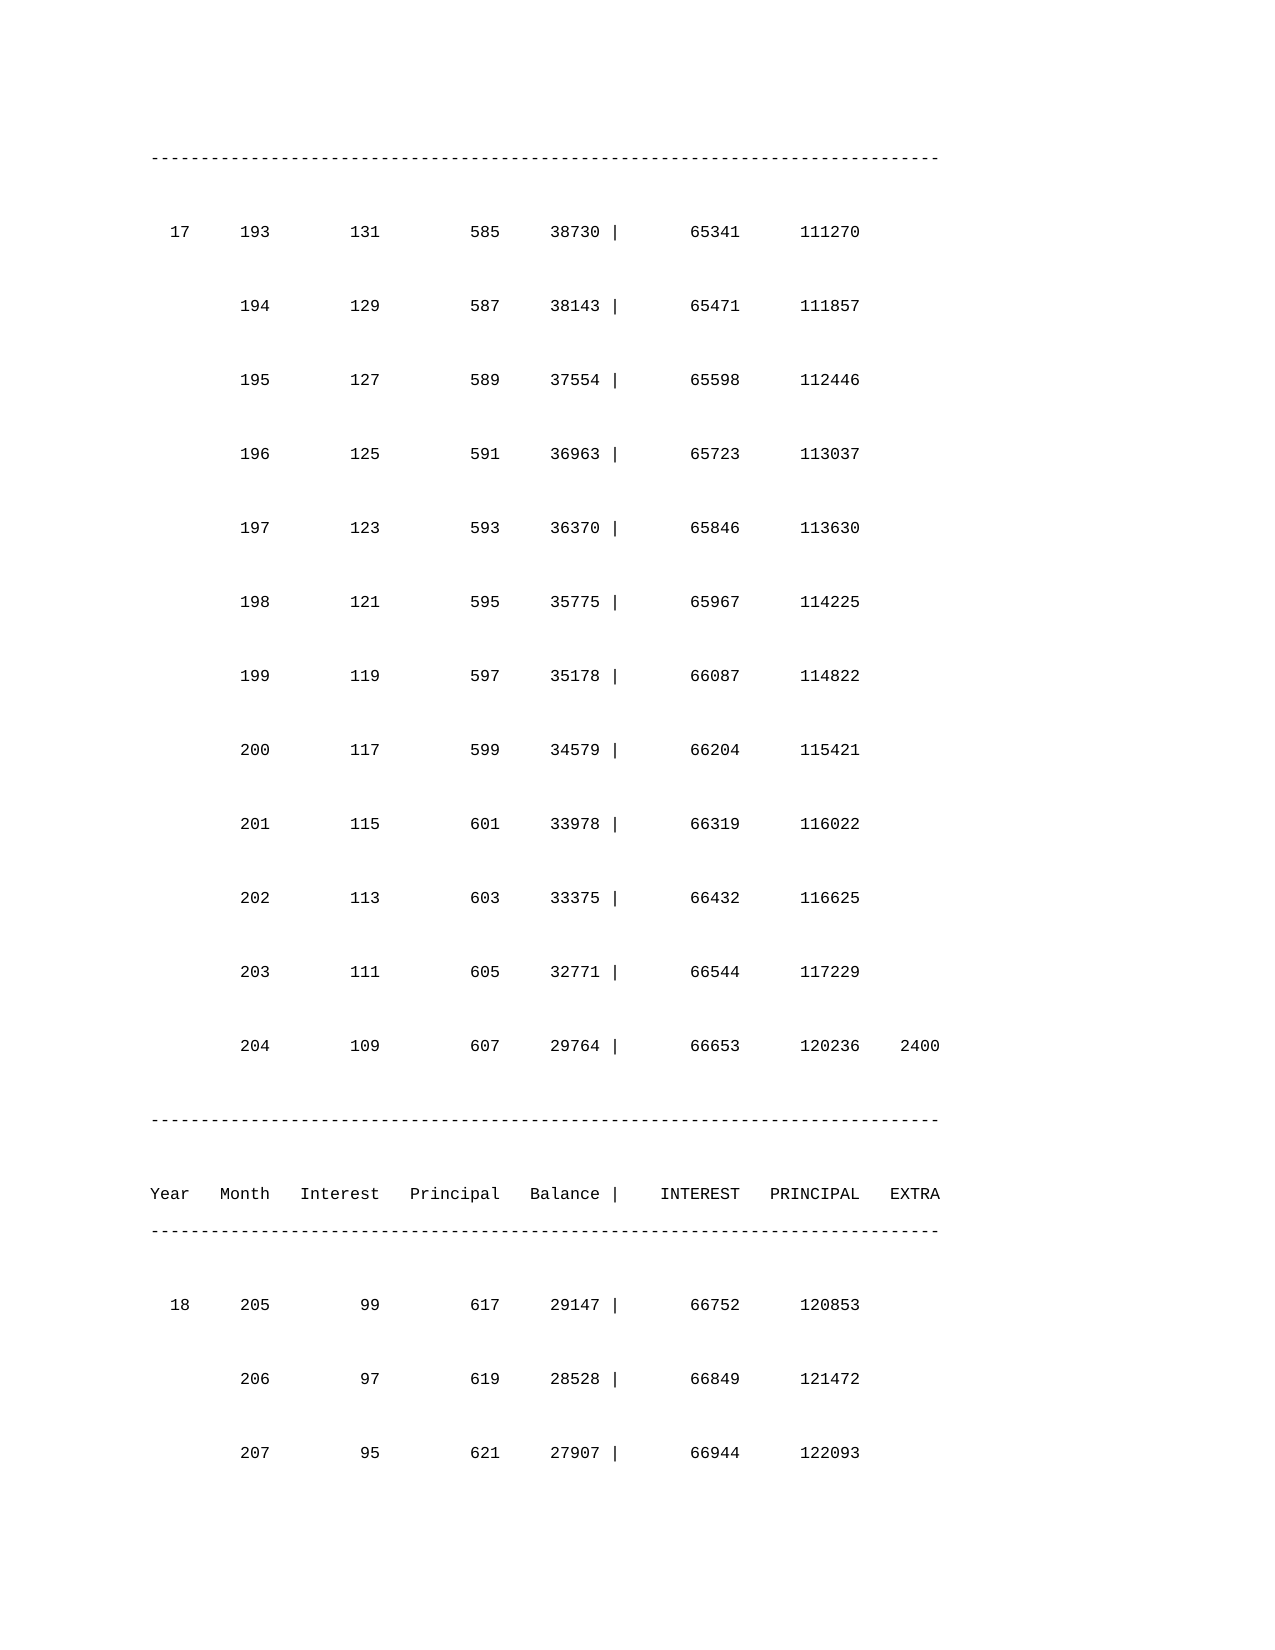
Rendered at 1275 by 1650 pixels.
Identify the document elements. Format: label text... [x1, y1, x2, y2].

text 195 127 589 37554 | 65598 112446 [150, 372, 1125, 391]
text 207 95 621 27907 | 66944 122093 [150, 1444, 1125, 1463]
text 206 97 619 28528 | 66849 121472 [150, 1370, 1125, 1389]
text 18 205 99 617 29147 | 66752 120853 [150, 1296, 1125, 1315]
text 199 119 597 35178 | 66087 114822 [150, 668, 1125, 687]
text 194 129 587 38143 | 65471 111857 [150, 298, 1125, 317]
text ------------------------------------------------------------------------------- [150, 1111, 1125, 1130]
text 197 123 593 36370 | 65846 113630 [150, 520, 1125, 539]
text 202 113 603 33375 | 66432 116625 [150, 889, 1125, 908]
text Year Month Interest Principal Balance | INTEREST PRINCIPAL EXTRA [150, 1185, 1125, 1204]
text 196 125 591 36963 | 65723 113037 [150, 446, 1125, 465]
text ------------------------------------------------------------------------------- [150, 1222, 1125, 1241]
text 203 111 605 32771 | 66544 117229 [150, 963, 1125, 982]
text 17 193 131 585 38730 | 65341 111270 [150, 224, 1125, 243]
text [150, 150, 1125, 169]
text 201 115 601 33978 | 66319 116022 [150, 816, 1125, 834]
text 198 121 595 35775 | 65967 114225 [150, 594, 1125, 613]
text 204 109 607 29764 | 66653 120236 2400 [150, 1037, 1125, 1056]
text 200 117 599 34579 | 66204 115421 [150, 742, 1125, 761]
